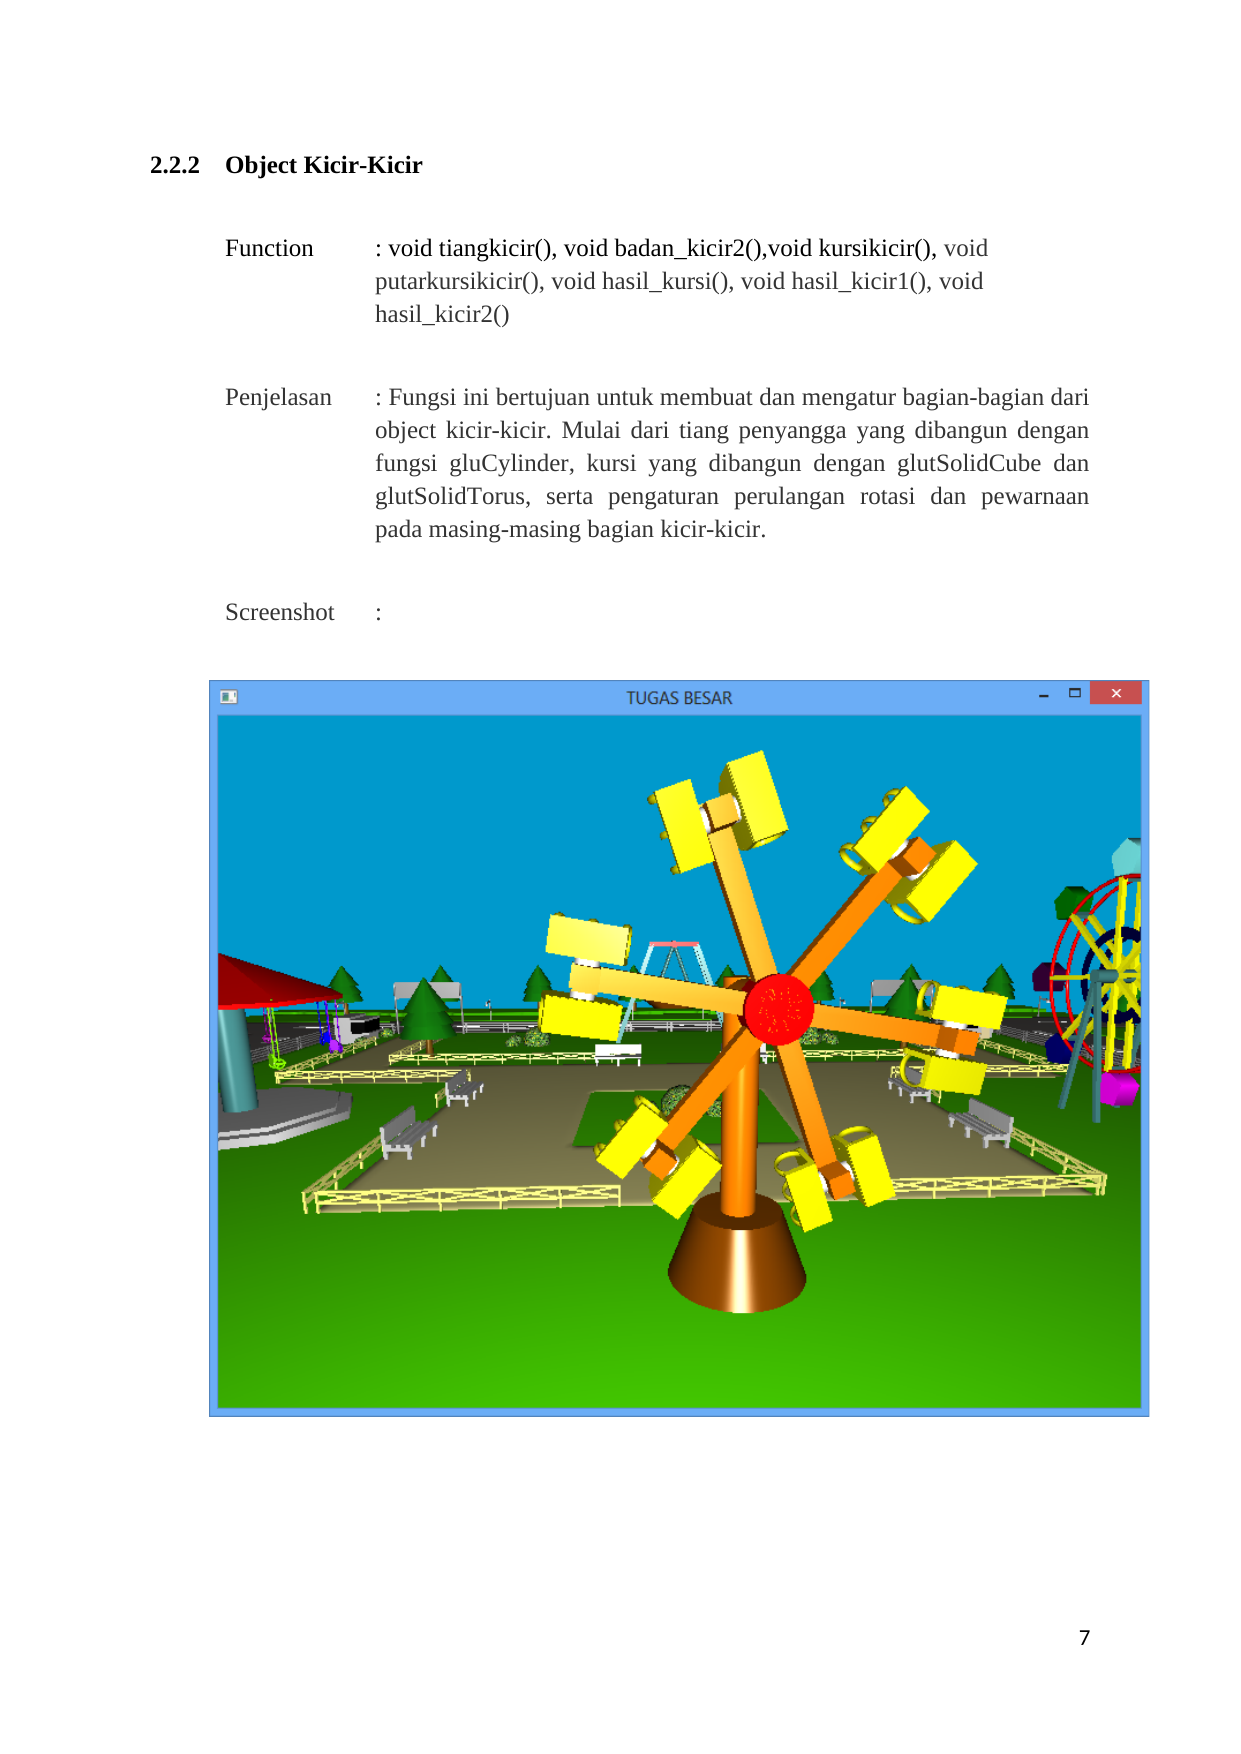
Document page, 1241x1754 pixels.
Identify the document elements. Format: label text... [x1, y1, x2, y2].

subtitle Object Kicir-Kicir [150, 150, 1090, 179]
text Screenshot : [150, 597, 1090, 626]
text Penjelasan : Fungsi ini bertujuan untuk membuat dan mengatur bagian-bagian dari object kicir-kicir. Mulai dari tiang penyangga yang dibangun dengan fungsi gluCylinder, kursi yang dibangun dengan glutSolidCube dan glutSolidTorus, serta pengaturan perulangan rotasi dan pewarnaan pada masing-masing bagian kicir-kicir. [225, 382, 1090, 543]
text Function : void tiangkicir(), void badan_kicir2(),void kursikicir(), void putarkursikicir(), void hasil_kursi(), void hasil_kicir1(), void hasil_kicir2() [225, 233, 1090, 328]
picture [209, 680, 1150, 1417]
